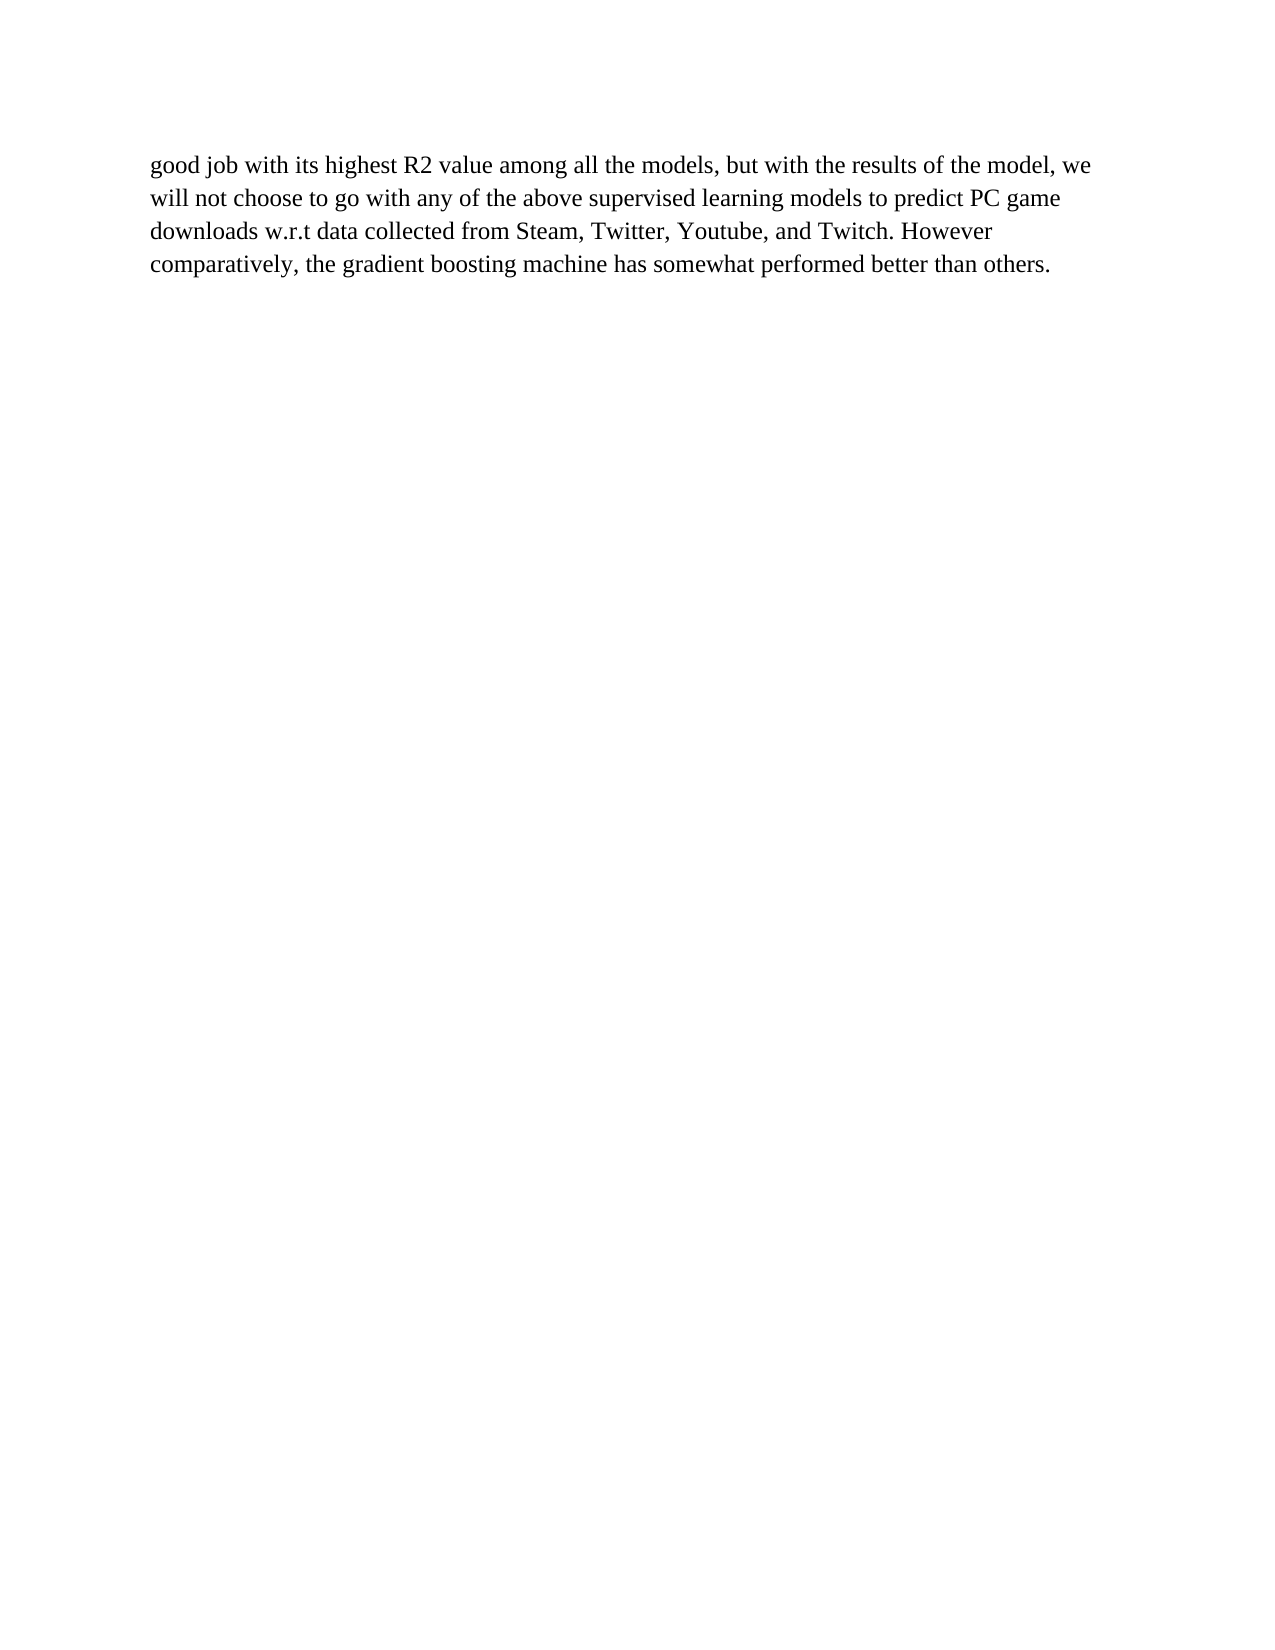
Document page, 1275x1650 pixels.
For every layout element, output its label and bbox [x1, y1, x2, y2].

text [150, 150, 1125, 278]
